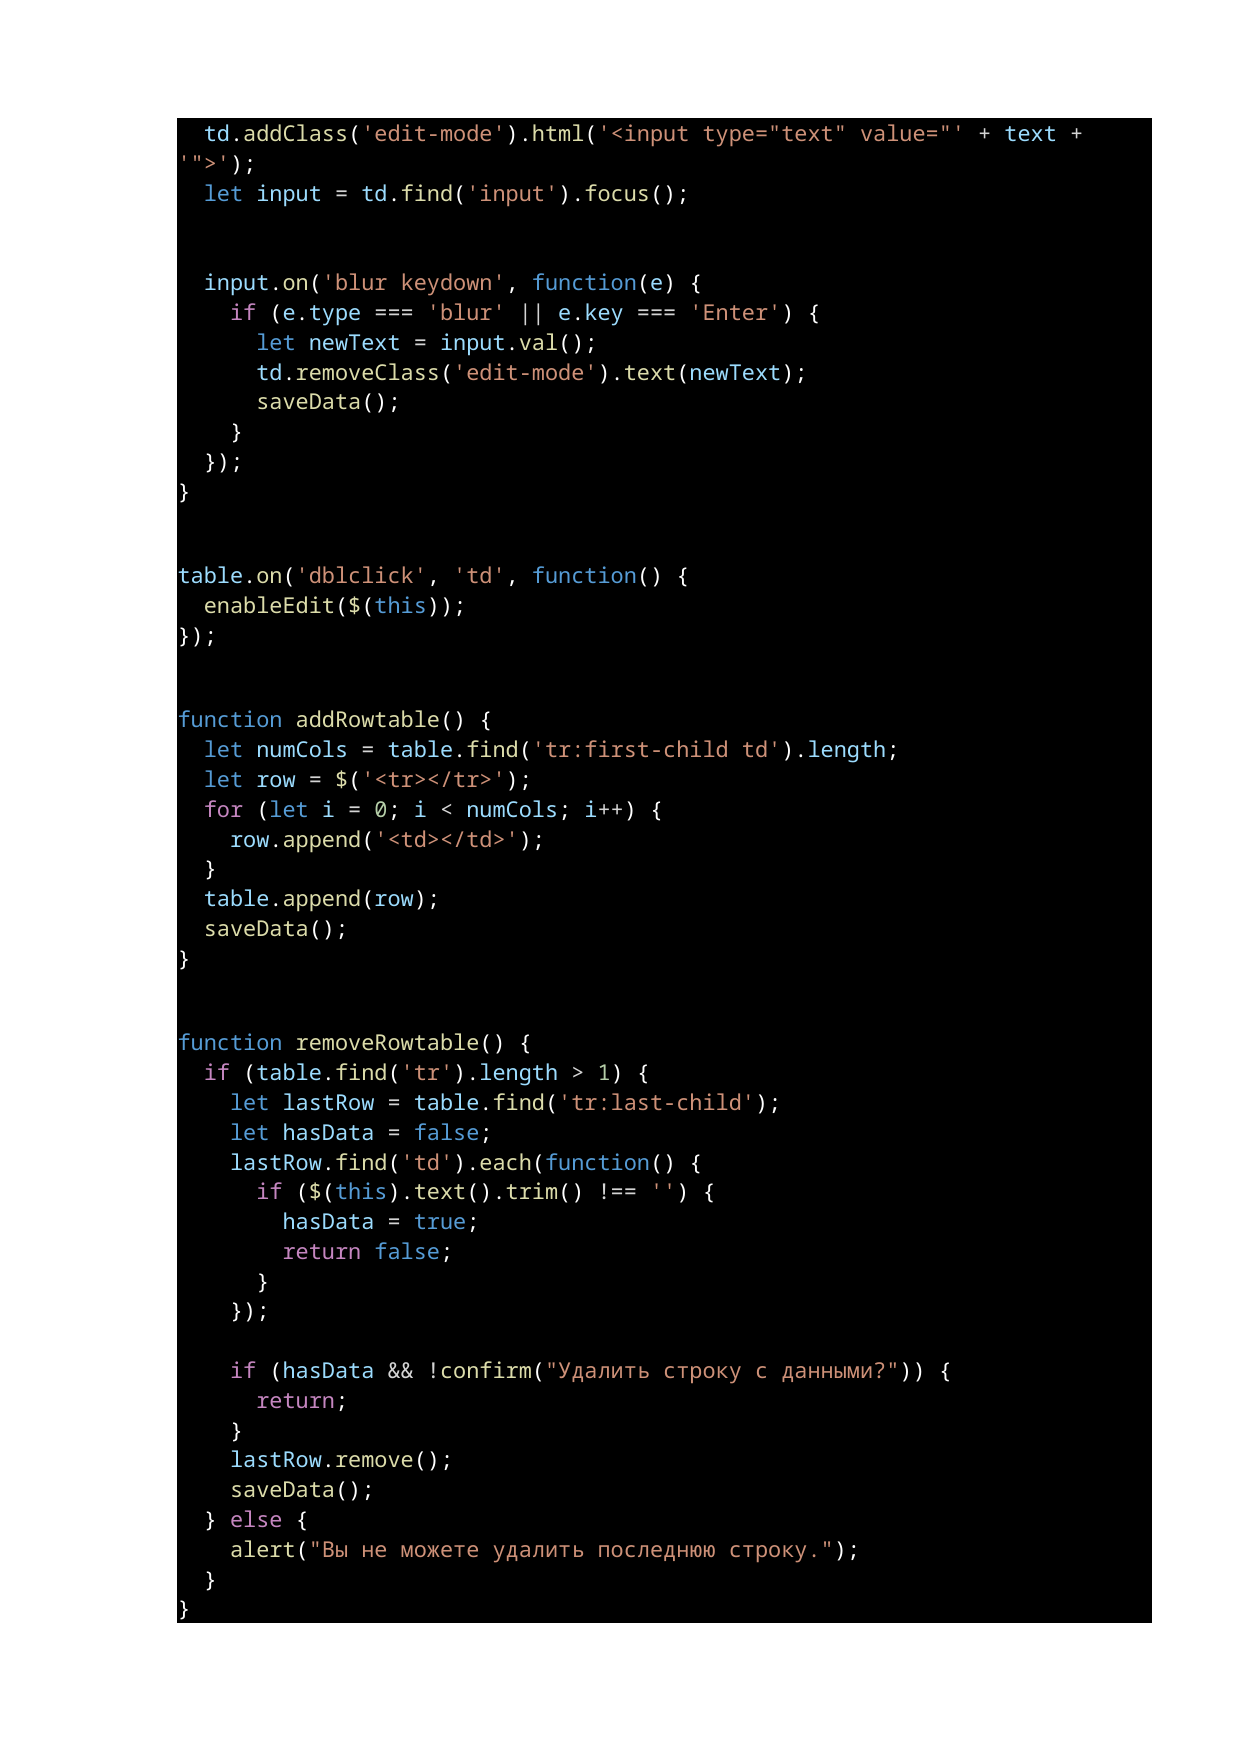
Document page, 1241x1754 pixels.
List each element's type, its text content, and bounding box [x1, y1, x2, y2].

text } [177, 476, 1152, 505]
text table.on('dblclick', 'td', function() { [177, 560, 1152, 590]
text function removeRowtable() { [177, 1027, 1152, 1057]
text if (e.type === 'blur' || e.key === 'Enter') { [177, 297, 1152, 327]
text } [177, 853, 1152, 883]
text let numCols = table.find('tr:first-child td').length; [177, 734, 1152, 764]
text let hasData = false; [177, 1117, 1152, 1146]
text } [177, 1593, 1152, 1623]
text }); [177, 446, 1152, 476]
text table.append(row); [177, 883, 1152, 913]
text for (let i = 0; i < numCols; i++) { [177, 794, 1152, 823]
text td.addClass('edit-mode').html('<input type="text" value="' + text + '">'); [177, 118, 1152, 178]
text let lastRow = table.find('tr:last-child'); [177, 1087, 1152, 1117]
text td.removeClass('edit-mode').text(newText); [177, 356, 1152, 386]
text function addRowtable() { [177, 704, 1152, 734]
text } [177, 943, 1152, 972]
text if (table.find('tr').length > 1) { [177, 1057, 1152, 1087]
text row.append('<td></td>'); [177, 823, 1152, 853]
text if ($(this).text().trim() !== '') { [177, 1176, 1152, 1206]
text } [177, 416, 1152, 446]
text enableEdit($(this)); [177, 590, 1152, 620]
text return; [177, 1385, 1152, 1414]
text let newText = input.val(); [177, 327, 1152, 356]
text lastRow.remove(); [177, 1444, 1152, 1474]
text let input = td.find('input').focus(); [177, 178, 1152, 207]
text saveData(); [177, 1474, 1152, 1504]
text saveData(); [177, 386, 1152, 416]
text alert("Вы не можете удалить последнюю строку."); [177, 1534, 1152, 1563]
text }); [177, 1295, 1152, 1325]
text return false; [177, 1236, 1152, 1266]
text if (hasData && !confirm("Удалить строку с данными?")) { [177, 1355, 1152, 1385]
text let row = $('<tr></tr>'); [177, 764, 1152, 794]
text } [177, 1563, 1152, 1593]
text }); [177, 620, 1152, 649]
text lastRow.find('td').each(function() { [177, 1146, 1152, 1176]
text input.on('blur keydown', function(e) { [177, 267, 1152, 297]
text } else { [177, 1504, 1152, 1534]
text hasData = true; [177, 1206, 1152, 1236]
text saveData(); [177, 913, 1152, 943]
text } [177, 1414, 1152, 1444]
text } [177, 1266, 1152, 1295]
